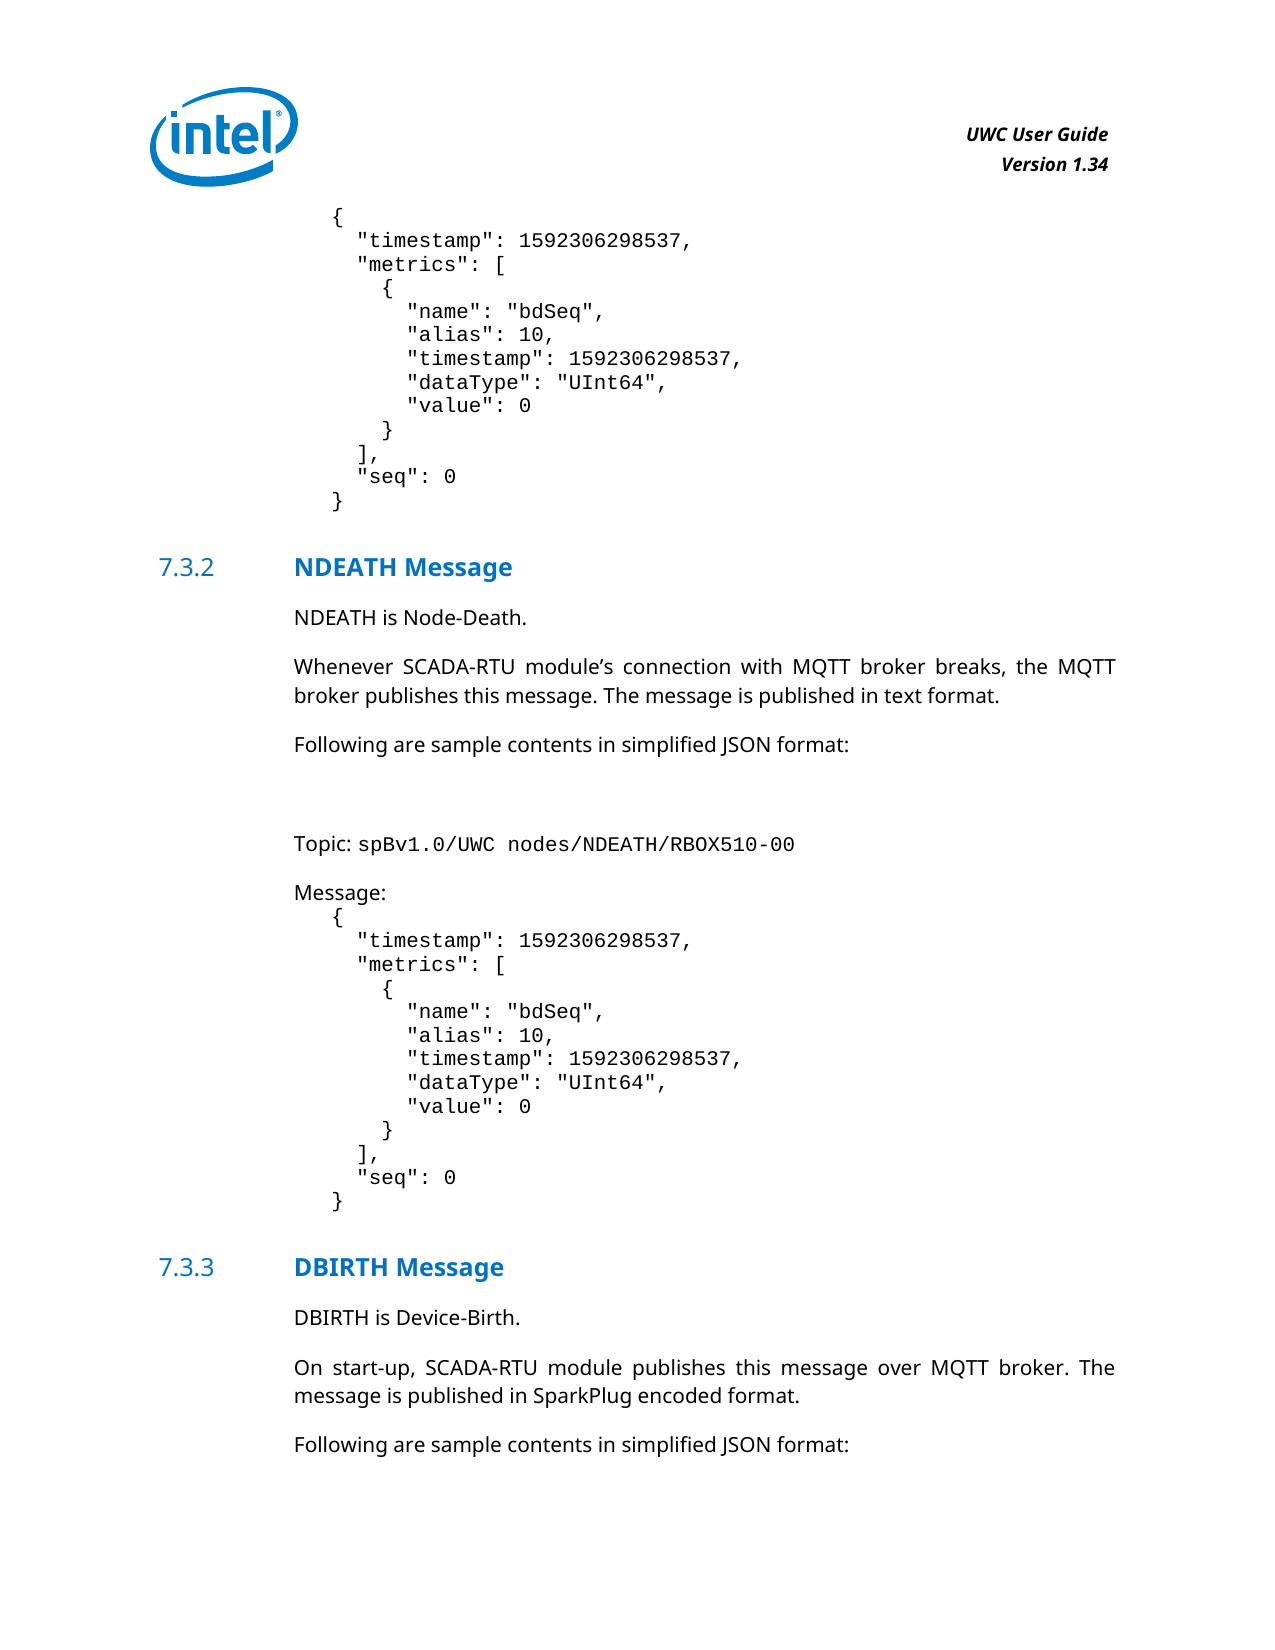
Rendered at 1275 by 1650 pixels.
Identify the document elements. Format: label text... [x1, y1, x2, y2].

text { [331, 277, 1117, 301]
text { [331, 977, 1117, 1001]
text NDEATH is Node-Death. [294, 603, 1117, 632]
text "seq": 0 [331, 1167, 1117, 1190]
text "timestamp": 1592306298537, [331, 930, 1117, 954]
text On start-up, SCADA-RTU module publishes this message over MQTT broker. The message is published in SparkPlug encoded format. [294, 1353, 1117, 1410]
text "timestamp": 1592306298537, [331, 1048, 1117, 1072]
text } [331, 490, 1117, 514]
text { [331, 206, 1117, 230]
subtitle DBIRTH Message [158, 1251, 1117, 1283]
text Following are sample contents in simplified JSON format: [294, 730, 1117, 759]
text } [331, 1190, 1117, 1214]
text "alias": 10, [331, 324, 1117, 348]
text } [331, 1119, 1117, 1143]
text "value": 0 [331, 395, 1117, 419]
text "metrics": [ [331, 954, 1117, 977]
text Whenever SCADA-RTU module’s connection with MQTT broker breaks, the MQTT broker publishes this message. The message is published in text format. [294, 652, 1117, 709]
text "dataType": "UInt64", [331, 372, 1117, 395]
text "metrics": [ [331, 253, 1117, 277]
text ], [331, 1143, 1117, 1167]
text "seq": 0 [331, 466, 1117, 490]
text "alias": 10, [331, 1025, 1117, 1048]
text "timestamp": 1592306298537, [331, 348, 1117, 372]
text Message: [294, 878, 1117, 907]
text "name": "bdSeq", [331, 1001, 1117, 1025]
text "dataType": "UInt64", [331, 1072, 1117, 1096]
text } [331, 419, 1117, 443]
text "value": 0 [331, 1096, 1117, 1119]
text Following are sample contents in simplified JSON format: [294, 1431, 1117, 1459]
text { [331, 907, 1117, 930]
text Topic: spBv1.0/UWC nodes/NDEATH/RBOX510-00 [294, 829, 1117, 857]
subtitle NDEATH Message [158, 551, 1117, 582]
text ], [331, 443, 1117, 466]
text "name": "bdSeq", [331, 301, 1117, 324]
text "timestamp": 1592306298537, [331, 230, 1117, 253]
text DBIRTH is Device-Birth. [294, 1303, 1117, 1332]
